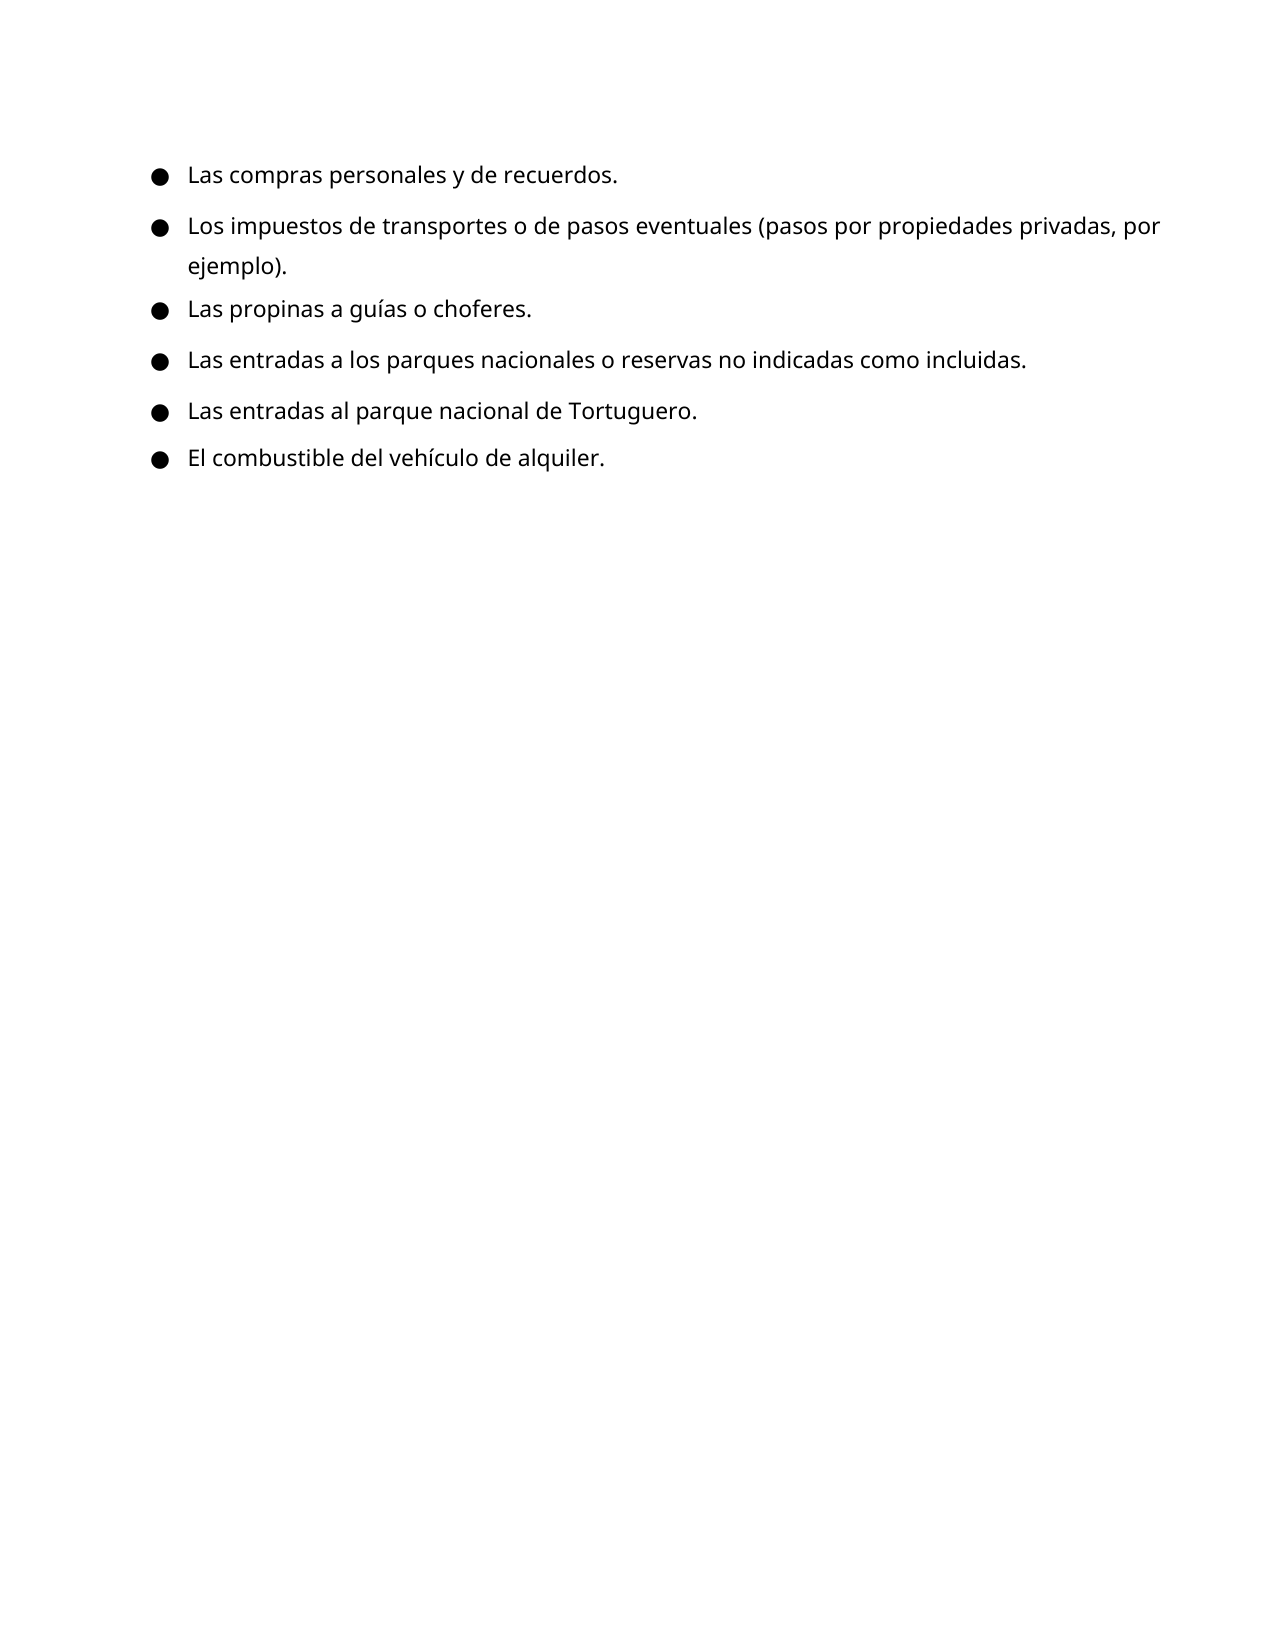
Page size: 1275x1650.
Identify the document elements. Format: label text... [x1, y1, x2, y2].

list Las propinas a guías o choferes. [150, 284, 1162, 331]
list Las compras personales y de recuerdos. [150, 150, 1162, 197]
list Las entradas al parque nacional de Tortuguero. [150, 385, 1162, 432]
list Los impuestos de transportes o de pasos eventuales (pasos por propiedades privadas, por ejemplo). [150, 201, 1162, 281]
list Las entradas a los parques nacionales o reservas no indicadas como incluidas. [150, 335, 1162, 382]
list El combustible del vehículo de alquiler. [150, 432, 1162, 479]
